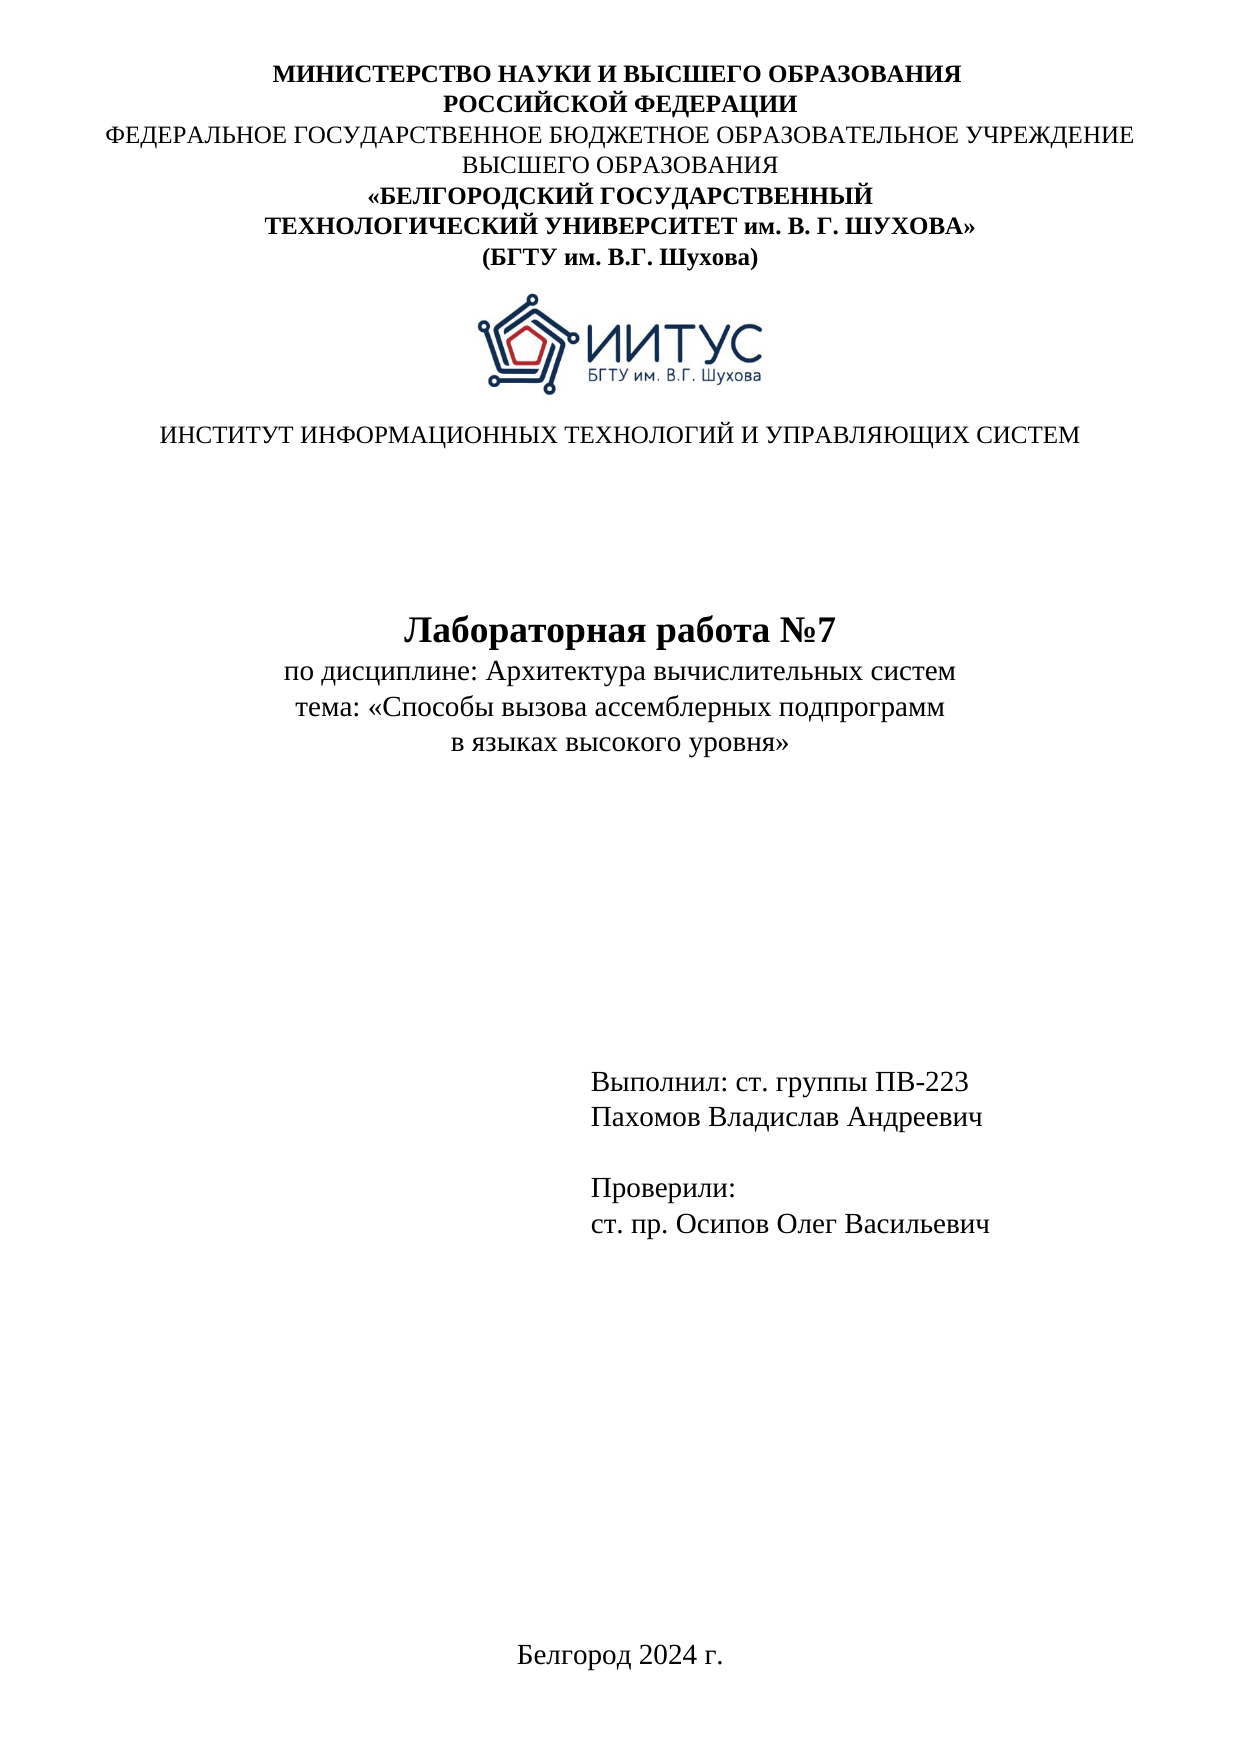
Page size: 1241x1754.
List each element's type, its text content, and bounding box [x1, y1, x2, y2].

text Проверили: [59, 1170, 1181, 1204]
text в языках высокого уровня» [59, 724, 1181, 758]
text (БГТУ им. В.Г. Шухова) [59, 242, 1181, 270]
text ТЕХНОЛОГИЧЕСКИЙ УНИВЕРСИТЕТ им. В. Г. ШУХОВА» [59, 211, 1181, 240]
text Выполнил: ст. группы ПВ-223 [59, 1064, 1181, 1097]
text Пахомов Владислав Андреевич [59, 1099, 1181, 1133]
text Белгород 2024 г. [59, 1637, 1181, 1671]
text ИНСТИТУТ ИНФОРМАЦИОННЫХ ТЕХНОЛОГИЙ И УПРАВЛЯЮЩИХ СИСТЕМ [59, 420, 1181, 449]
text ст. пр. Осипов Олег Васильевич [59, 1206, 1181, 1239]
text Лабораторная работа №7 [59, 607, 1181, 651]
text тема: «Способы вызова ассемблерных подпрограмм [59, 689, 1181, 722]
text по дисциплине: Архитектура вычислительных систем [59, 653, 1181, 687]
text МИНИСТЕРСТВО НАУКИ И ВЫСШЕГО ОБРАЗОВАНИЯ РОССИЙСКОЙ ФЕДЕРАЦИИ [59, 59, 1181, 118]
text «БЕЛГОРОДСКИЙ ГОСУДАРСТВЕННЫЙ [59, 181, 1181, 209]
text ФЕДЕРАЛЬНОЕ ГОСУДАРСТВЕННОЕ БЮДЖЕТНОЕ ОБРАЗОВАТЕЛЬНОЕ УЧРЕЖДЕНИЕ ВЫСШЕГО ОБРАЗОВАНИЯ [59, 120, 1181, 179]
picture [442, 272, 799, 419]
